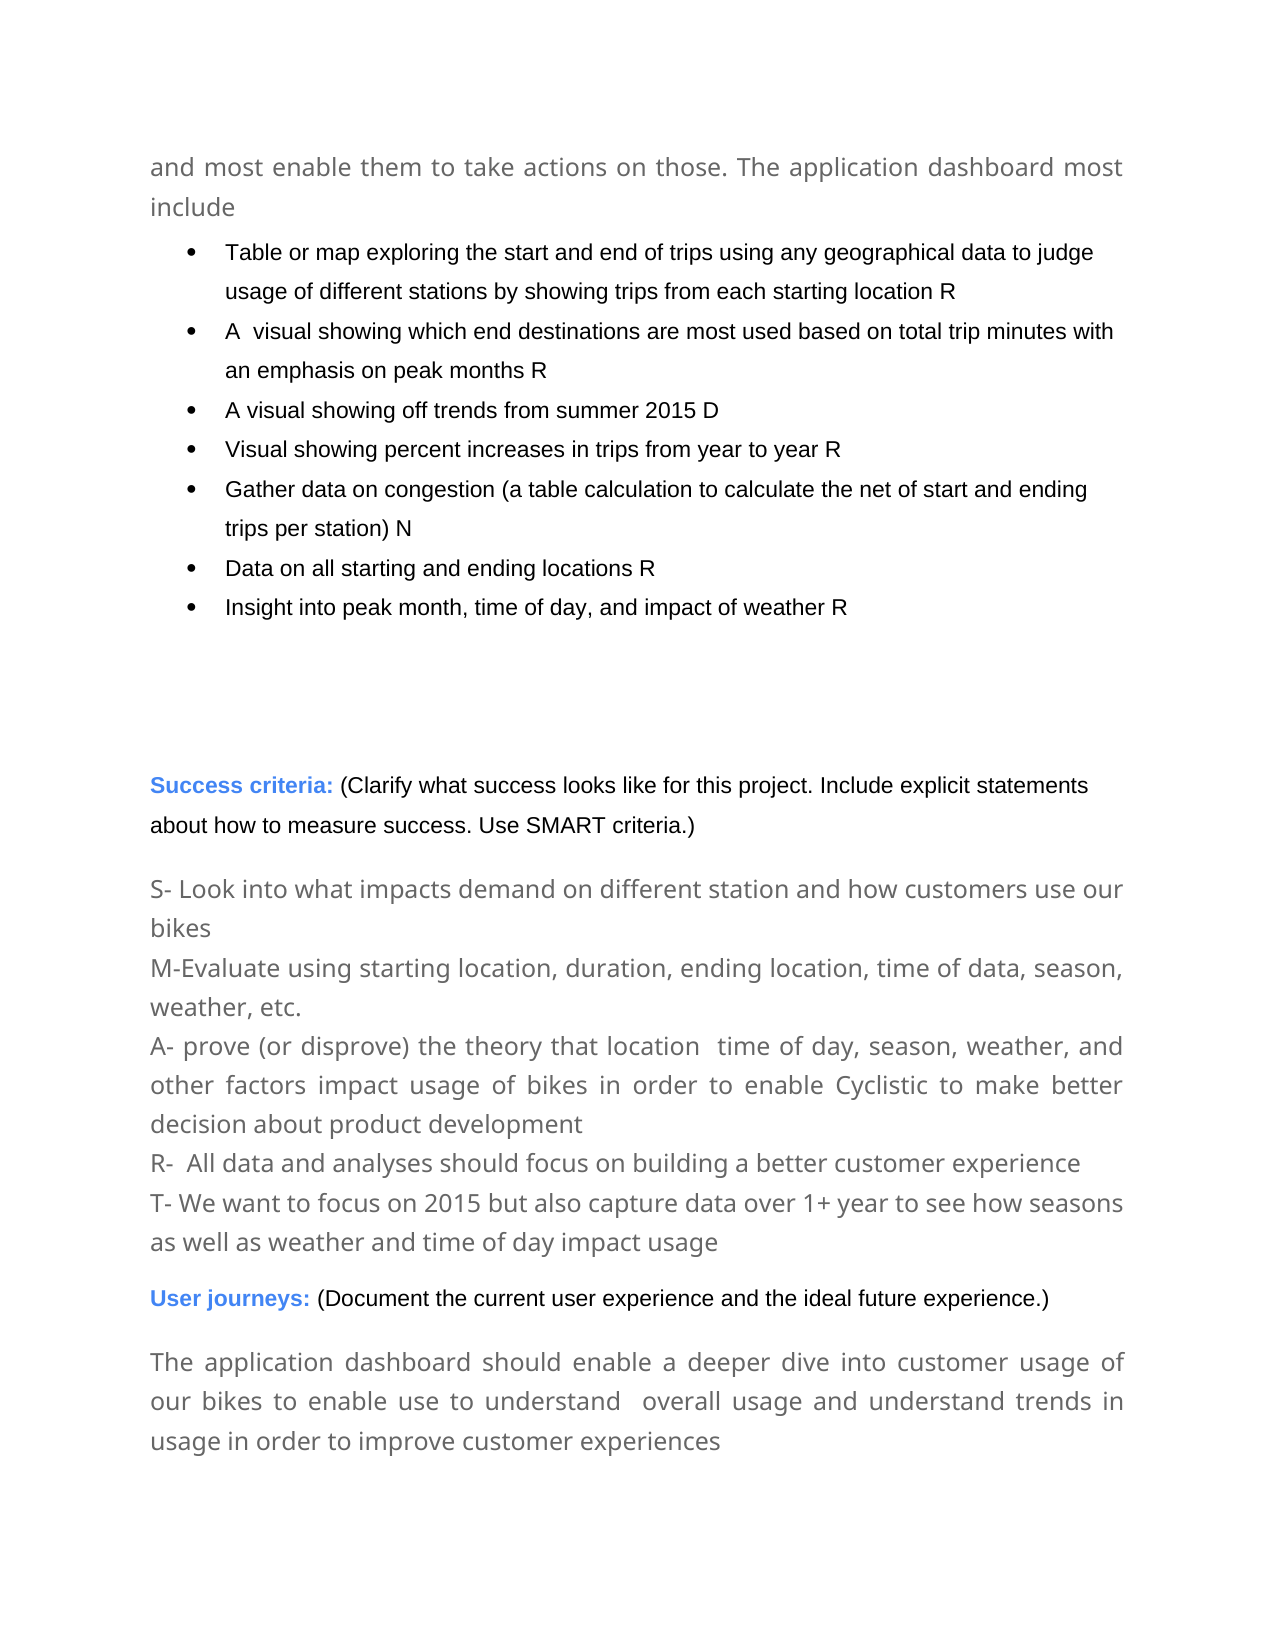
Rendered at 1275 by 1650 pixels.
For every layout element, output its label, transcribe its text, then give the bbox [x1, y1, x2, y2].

text A- prove (or disprove) the theory that location time of day, season, weather, and other factors impact usage of bikes in order to enable Cyclistic to make better decision about product development [150, 1029, 1125, 1141]
list Visual showing percent increases in trips from year to year R [187, 436, 1125, 462]
text M-Evaluate using starting location, duration, ending location, time of data, season, weather, etc. [150, 950, 1125, 1023]
text The application dashboard should enable a deeper dive into customer usage of our bikes to enable use to understand overall usage and understand trends in usage in order to improve customer experiences [150, 1345, 1125, 1457]
subtitle User journeys: (Document the current user experience and the ideal future experience.) [150, 1284, 1125, 1311]
list Gather data on congestion (a table calculation to calculate the net of start and ending trips per station) N [187, 476, 1125, 541]
text S- Look into what impacts demand on different station and how customers use our bikes [150, 872, 1125, 945]
text T- We want to focus on 2015 but also capture data over 1+ year to see how seasons as well as weather and time of day impact usage [150, 1185, 1125, 1258]
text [150, 150, 1125, 223]
list A visual showing which end destinations are most used based on total trip minutes with an emphasis on peak months R [187, 318, 1125, 383]
list A visual showing off trends from summer 2015 D [187, 397, 1125, 423]
list Table or map exploring the start and end of trips using any geographical data to judge usage of different stations by showing trips from each starting location R [187, 239, 1125, 304]
text R- All data and analyses should focus on building a better customer experience [150, 1146, 1125, 1180]
subtitle Success criteria: (Clarify what success looks like for this project. Include explicit statements about how to measure success. Use SMART criteria.) [150, 772, 1125, 838]
list Insight into peak month, time of day, and impact of weather R [187, 594, 1125, 620]
list Data on all starting and ending locations R [187, 554, 1125, 581]
